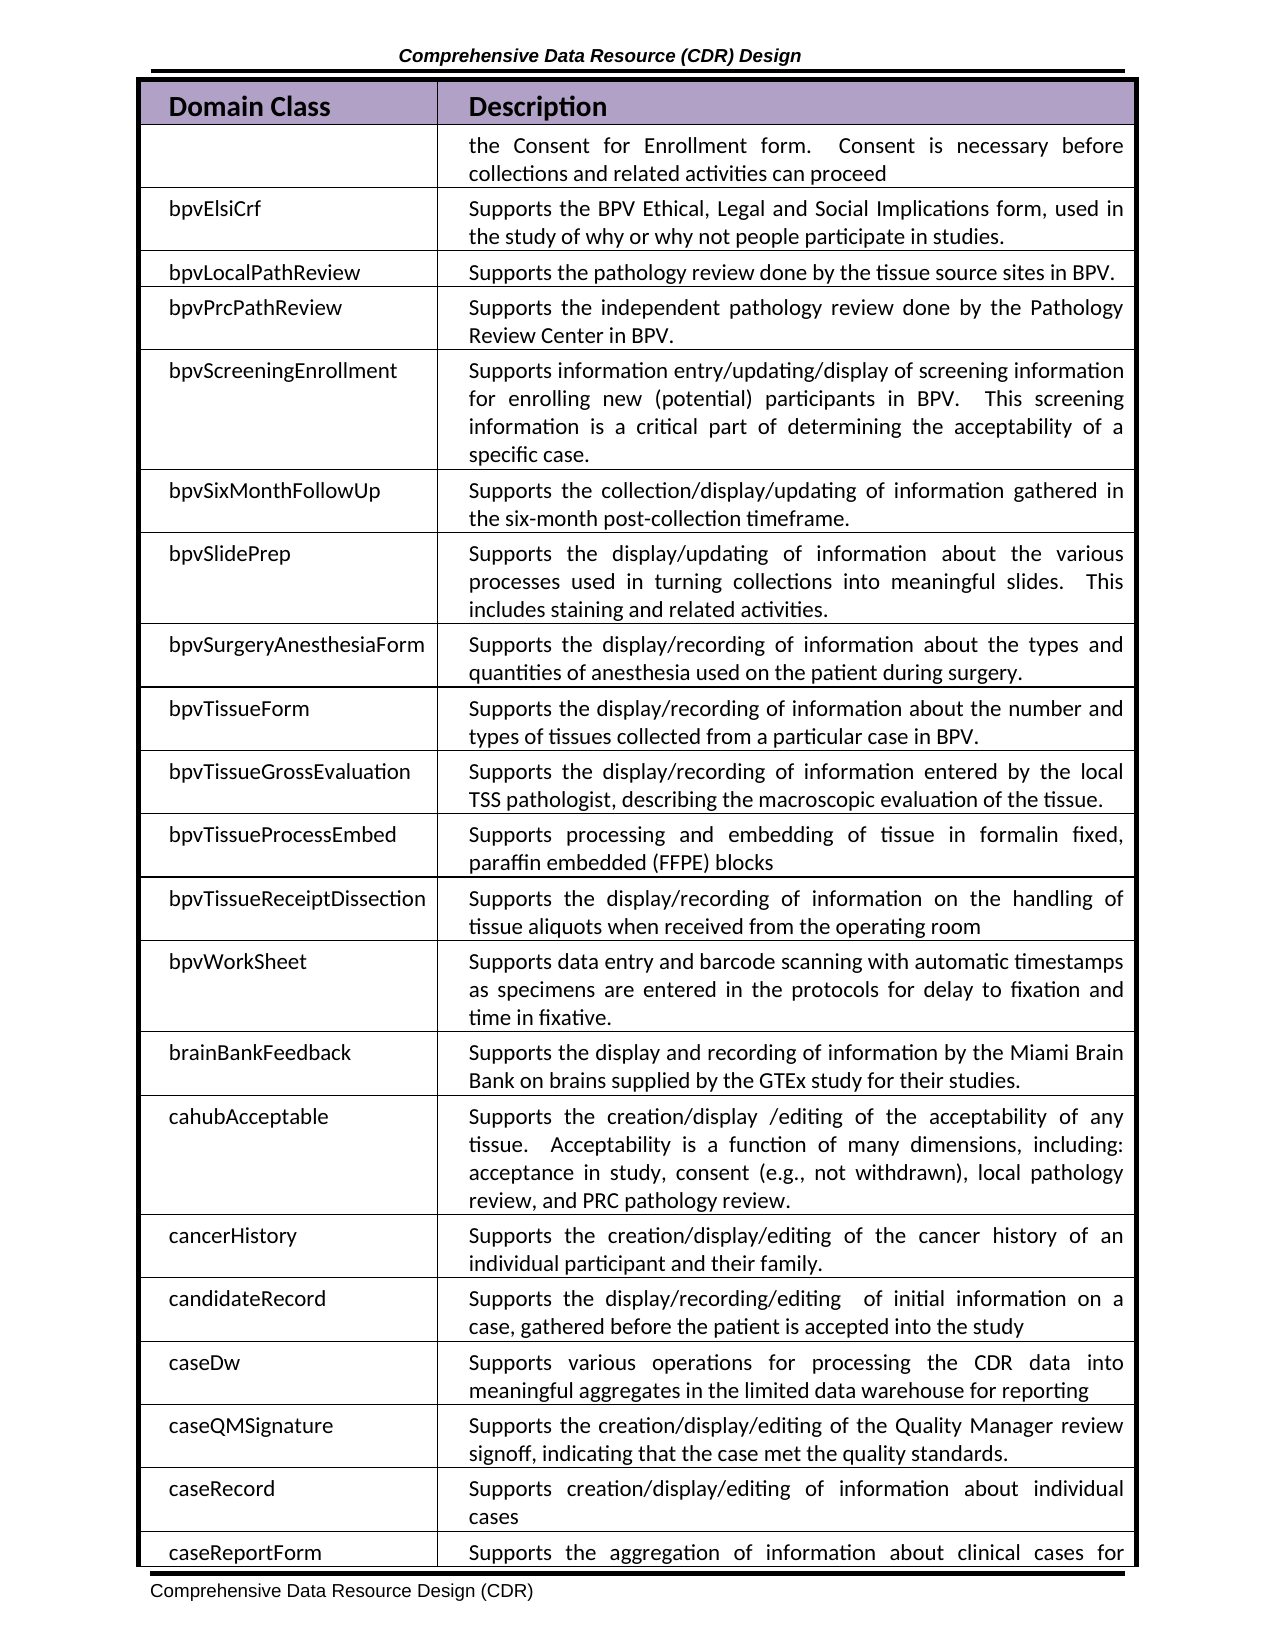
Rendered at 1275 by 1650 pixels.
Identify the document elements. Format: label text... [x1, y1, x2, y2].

table_cell caseDw [141, 1342, 437, 1404]
table_cell bpvTissueReceiptDissection [141, 878, 437, 940]
table_cell Supports the BPV Ethical, Legal and Social Implications form, used in the study of why or why not people participate in studies. [438, 188, 1134, 250]
table_cell Supports the display/recording of information on the handling of tissue aliquots when received from the operating room [438, 878, 1134, 940]
table_cell bpvPrcPathReview [141, 287, 437, 349]
table_cell Supports data entry and barcode scanning with automatic timestamps as specimens are entered in the protocols for delay to fixation and time in fixative. [438, 941, 1134, 1031]
table_cell Supports information entry/updating/display of screening information for enrolling new (potential) participants in BPV. This screening information is a critical part of determining the acceptability of a specific case. [438, 350, 1134, 468]
table_header Domain Class [141, 82, 437, 124]
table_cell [141, 125, 437, 187]
table_cell bpvScreeningEnrollment [141, 350, 437, 468]
table_cell Supports the display/recording of information about the types and quantities of anesthesia used on the patient during surgery. [438, 624, 1134, 686]
table_cell Supports the creation/display /editing of the acceptability of any tissue. Acceptability is a function of many dimensions, including: acceptance in study, consent (e.g., not withdrawn), local pathology review, and PRC pathology review. [438, 1096, 1134, 1214]
table_cell caseRecord [141, 1468, 437, 1531]
table_header Description [438, 82, 1134, 124]
table_cell cahubAcceptable [141, 1096, 437, 1214]
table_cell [438, 1532, 1134, 1566]
table_cell bpvTissueProcessEmbed [141, 814, 437, 876]
table_cell brainBankFeedback [141, 1032, 437, 1094]
table_cell Supports the display/recording of information about the number and types of tissues collected from a particular case in BPV. [438, 688, 1134, 750]
table_cell candidateRecord [141, 1278, 437, 1341]
table_cell Supports the display/recording of information entered by the local TSS pathologist, describing the macroscopic evaluation of the tissue. [438, 751, 1134, 813]
table_cell Supports the independent pathology review done by the Pathology Review Center in BPV. [438, 287, 1134, 349]
table_cell Supports the display/updating of information about the various processes used in turning collections into meaningful slides. This includes staining and related activities. [438, 533, 1134, 623]
table_cell Supports the pathology review done by the tissue source sites in BPV. [438, 251, 1134, 286]
table_cell bpvSlidePrep [141, 533, 437, 623]
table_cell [438, 125, 1134, 187]
table_cell bpvSixMonthFollowUp [141, 470, 437, 532]
table_cell Supports the creation/display/editing of the Quality Manager review signoff, indicating that the case met the quality standards. [438, 1405, 1134, 1467]
table_cell cancerHistory [141, 1215, 437, 1277]
table_cell caseReportForm [141, 1532, 437, 1566]
table_cell bpvElsiCrf [141, 188, 437, 250]
table_cell bpvSurgeryAnesthesiaForm [141, 624, 437, 686]
table_cell Supports the collection/display/updating of information gathered in the six-month post-collection timeframe. [438, 470, 1134, 532]
table_cell Supports the display/recording/editing of initial information on a case, gathered before the patient is accepted into the study [438, 1278, 1134, 1341]
table_cell caseQMSignature [141, 1405, 437, 1467]
table_cell bpvTissueForm [141, 688, 437, 750]
table_cell bpvWorkSheet [141, 941, 437, 1031]
table_cell Supports the display and recording of information by the Miami Brain Bank on brains supplied by the GTEx study for their studies. [438, 1032, 1134, 1094]
table_cell Supports the creation/display/editing of the cancer history of an individual participant and their family. [438, 1215, 1134, 1277]
table_cell Supports processing and embedding of tissue in formalin fixed, paraffin embedded (FFPE) blocks [438, 814, 1134, 876]
table_cell bpvLocalPathReview [141, 251, 437, 286]
table_cell Supports various operations for processing the CDR data into meaningful aggregates in the limited data warehouse for reporting [438, 1342, 1134, 1404]
table_cell bpvTissueGrossEvaluation [141, 751, 437, 813]
table_cell Supports creation/display/editing of information about individual cases [438, 1468, 1134, 1531]
